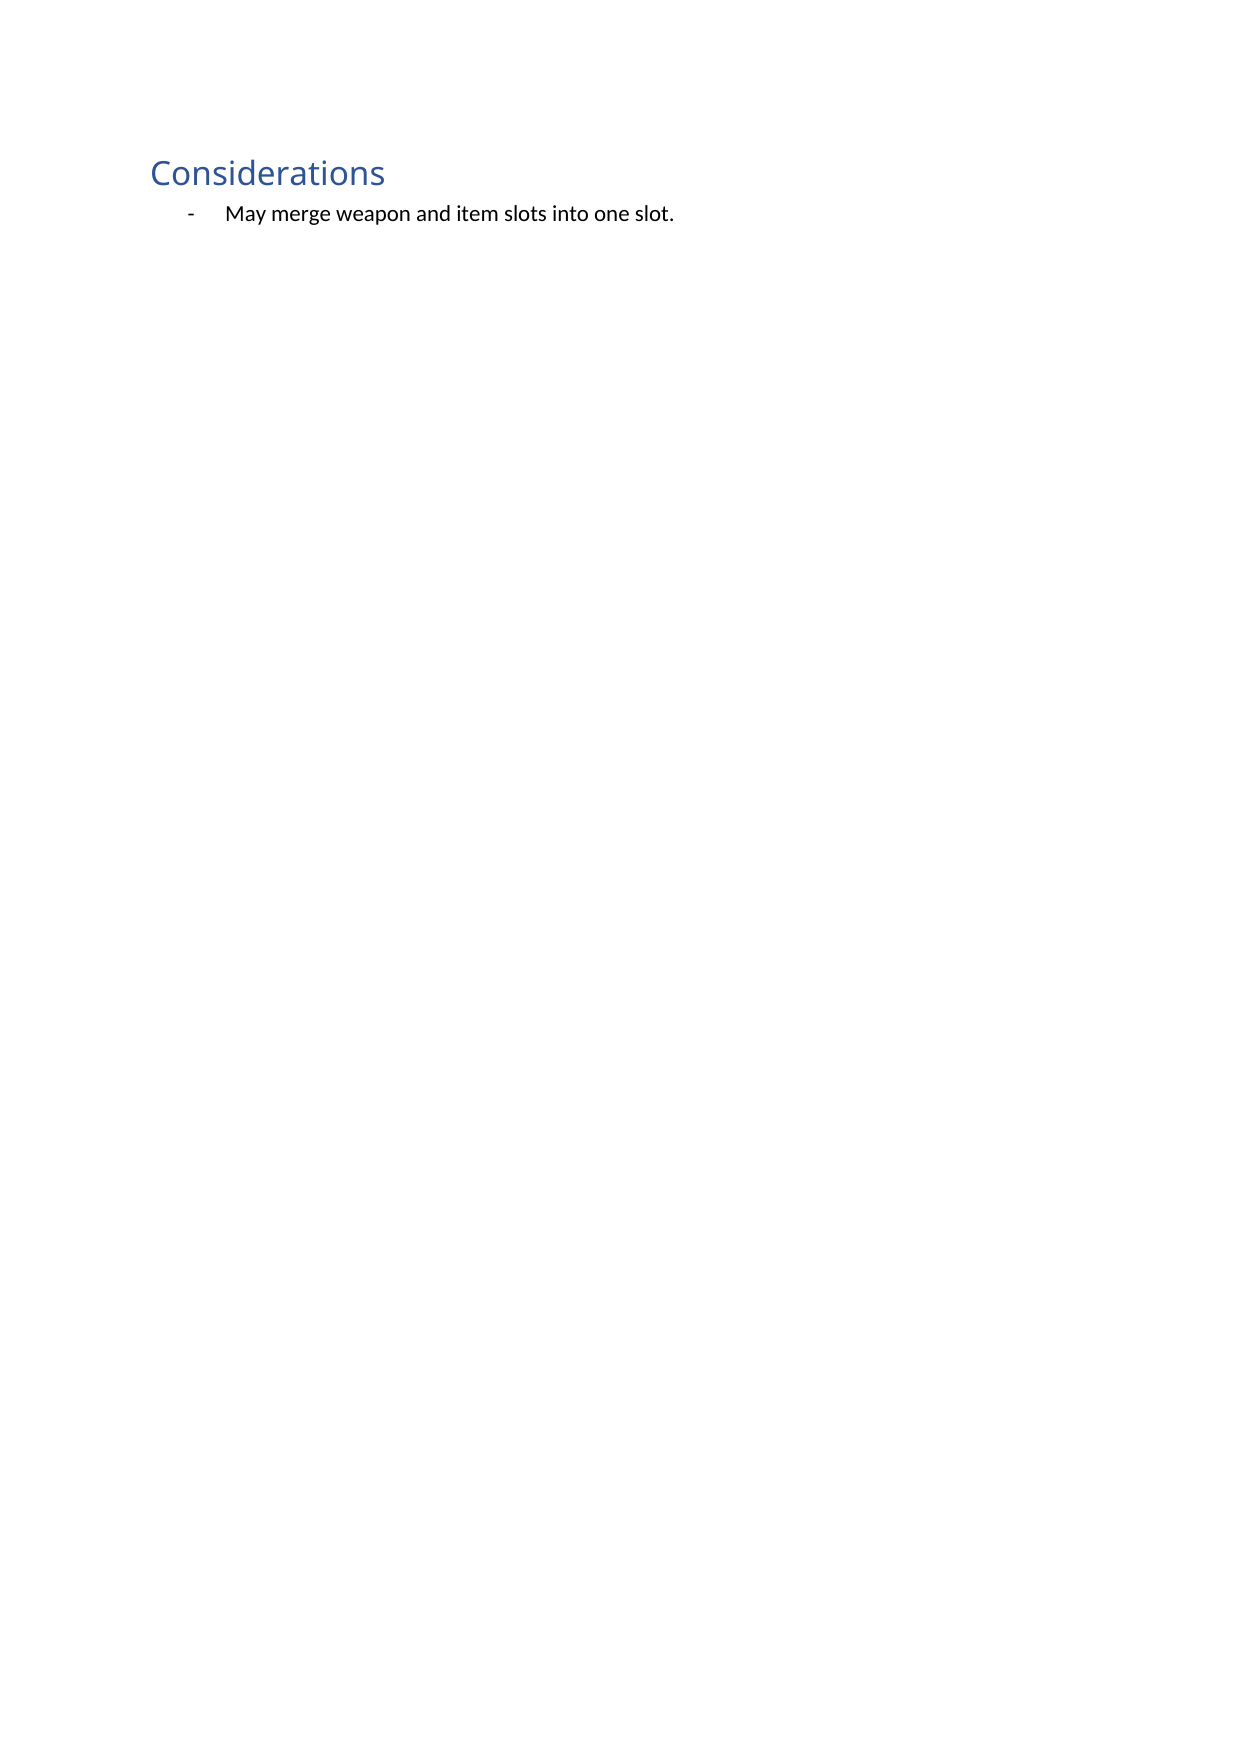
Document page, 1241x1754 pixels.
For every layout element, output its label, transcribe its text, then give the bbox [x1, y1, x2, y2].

list May merge weapon and item slots into one slot. [187, 199, 1090, 227]
subtitle Considerations [150, 150, 1090, 195]
